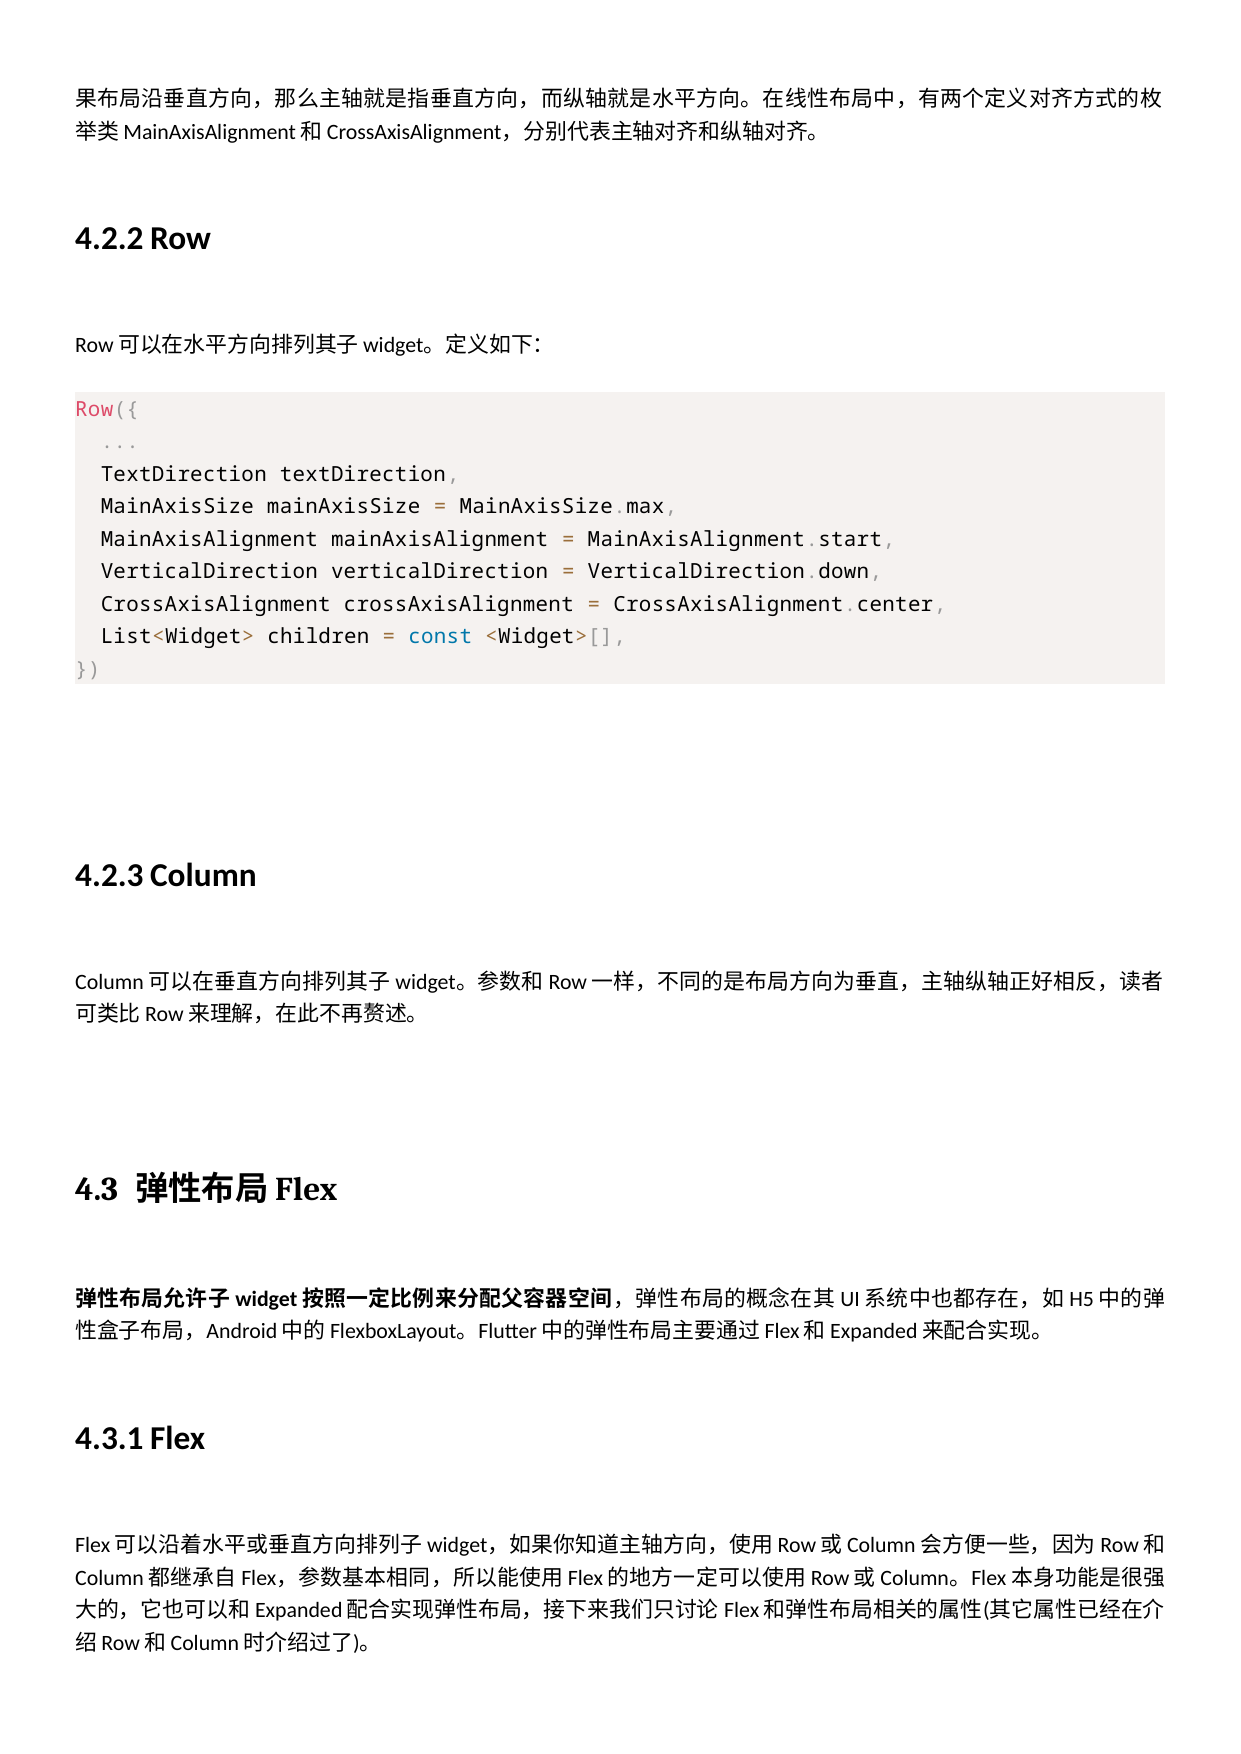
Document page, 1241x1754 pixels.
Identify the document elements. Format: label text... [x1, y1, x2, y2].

text MainAxisSize mainAxisSize = MainAxisSize.max, [75, 489, 1165, 522]
subtitle Column [75, 842, 1165, 907]
subtitle Flex [75, 1405, 1165, 1470]
text Flex可以沿着水平或垂直方向排列子widget，如果你知道主轴方向，使用Row或Column会方便一些，因为Row和Column都继承自Flex，参数基本相同，所以能使用Flex的地方一定可以使用Row或Column。Flex本身功能是很强大的，它也可以和Expanded配合实现弹性布局，接下来我们只讨论Flex和弹性布局相关的属性(其它属性已经在介绍Row和Column时介绍过了)。 [75, 1527, 1165, 1657]
text Column可以在垂直方向排列其子widget。参数和Row一样，不同的是布局方向为垂直，主轴纵轴正好相反，读者可类比Row来理解，在此不再赘述。 [75, 963, 1165, 1028]
text List<Widget> children = const <Widget>[], [75, 619, 1165, 652]
text }) [75, 652, 1165, 684]
text TextDirection textDirection, [75, 457, 1165, 489]
text VerticalDirection verticalDirection = VerticalDirection.down, [75, 554, 1165, 587]
text ... [75, 424, 1165, 457]
text Row可以在水平方向排列其子widget。定义如下： [75, 327, 1165, 359]
subtitle 弹性布局Flex [75, 1153, 1165, 1218]
text MainAxisAlignment mainAxisAlignment = MainAxisAlignment.start, [75, 522, 1165, 554]
text Row({ [75, 392, 1165, 424]
text CrossAxisAlignment crossAxisAlignment = CrossAxisAlignment.center, [75, 587, 1165, 619]
subtitle Row [75, 205, 1165, 270]
text 弹性布局允许子widget按照一定比例来分配父容器空间，弹性布局的概念在其UI系统中也都存在，如H5中的弹性盒子布局，Android中的FlexboxLayout。Flutter中的弹性布局主要通过Flex和Expanded来配合实现。 [75, 1280, 1165, 1345]
